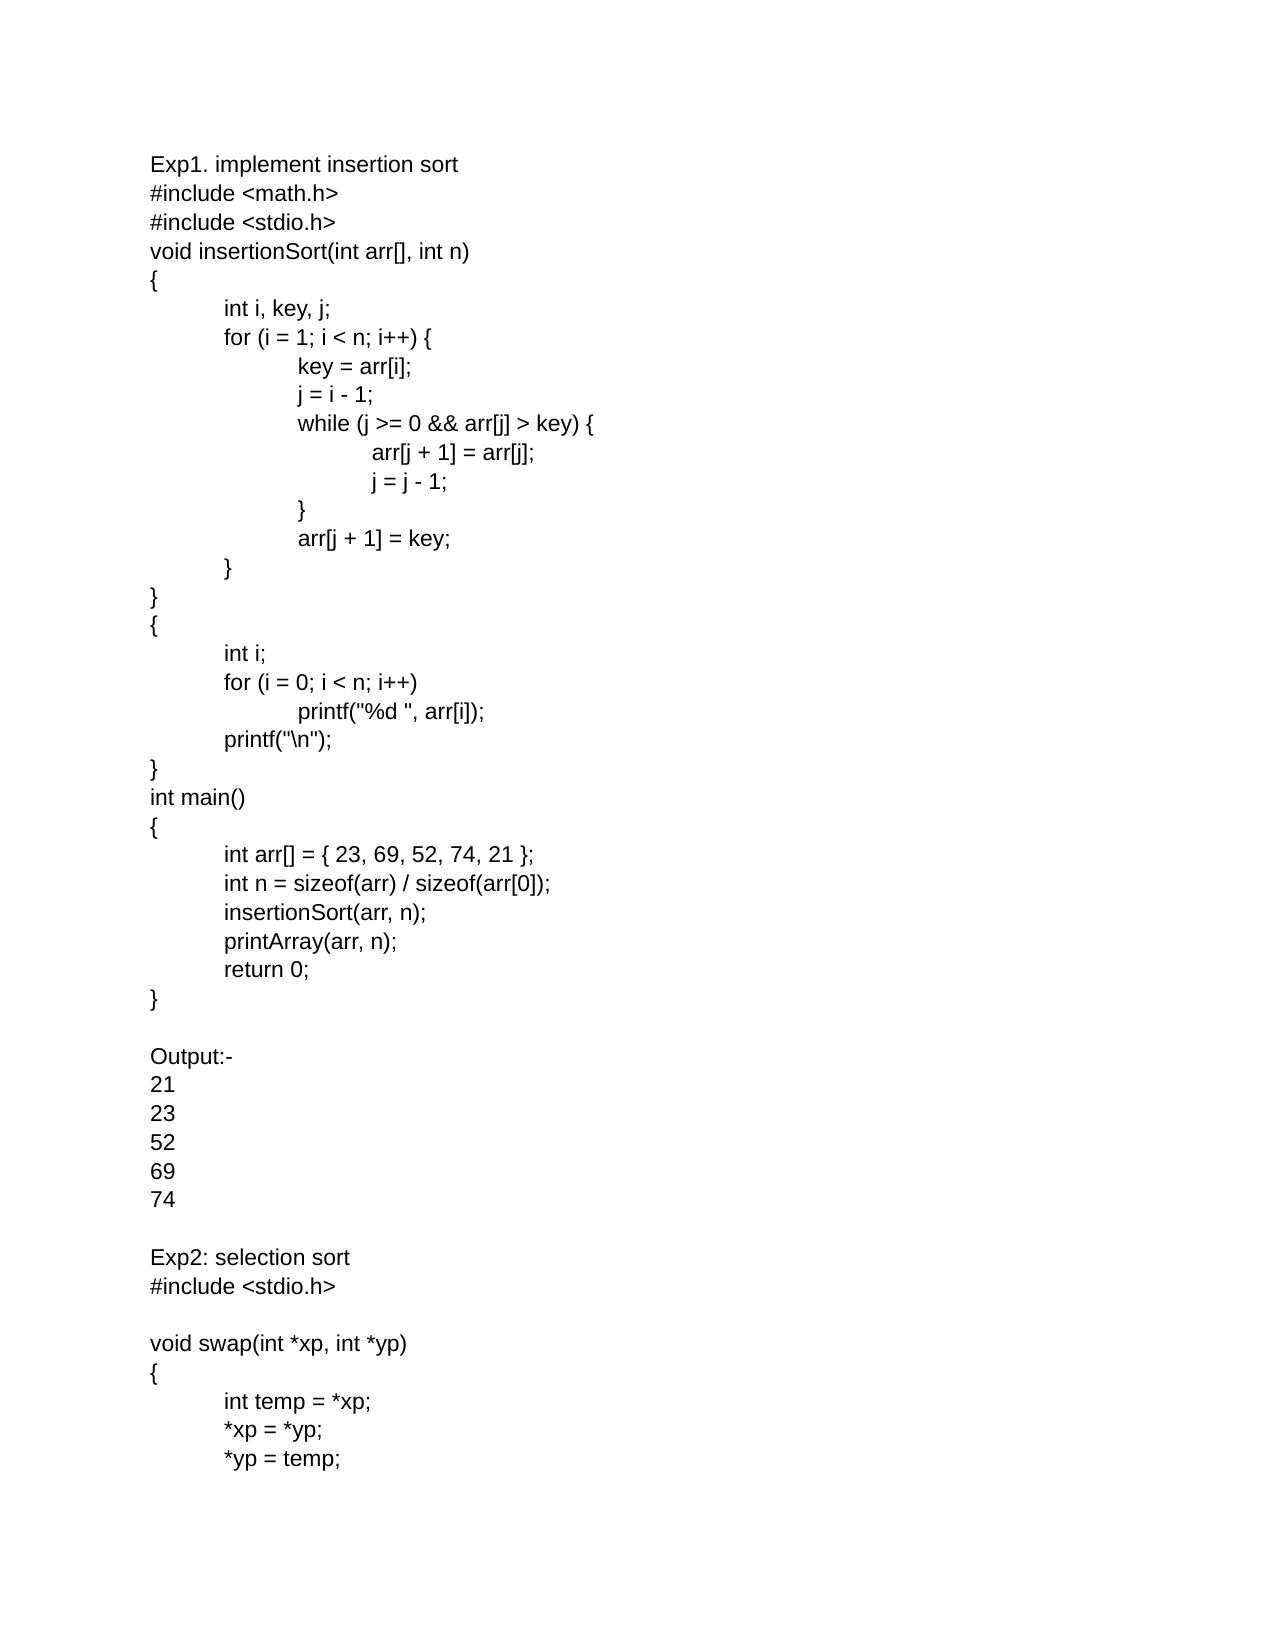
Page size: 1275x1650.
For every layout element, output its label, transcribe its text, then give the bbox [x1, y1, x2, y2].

text } [150, 495, 1125, 524]
text { [150, 265, 1125, 294]
text int i; [150, 639, 1125, 667]
text 52 [150, 1127, 1125, 1156]
text 21 [150, 1070, 1125, 1099]
text j = i - 1; [150, 380, 1125, 409]
text while (j >= 0 && arr[j] > key) { [150, 409, 1125, 437]
text 69 [150, 1156, 1125, 1185]
text arr[j + 1] = key; [150, 524, 1125, 552]
text key = arr[i]; [150, 351, 1125, 380]
text j = j - 1; [150, 466, 1125, 495]
text int i, key, j; [150, 294, 1125, 322]
text for (i = 0; i < n; i++) [150, 667, 1125, 696]
text insertionSort(arr, n); [150, 897, 1125, 926]
text int main() [150, 782, 1125, 811]
text arr[j + 1] = arr[j]; [150, 437, 1125, 466]
text printf("%d ", arr[i]); [150, 696, 1125, 725]
text } [150, 984, 1125, 1012]
text return 0; [150, 955, 1125, 984]
text } [150, 552, 1125, 581]
text #include <stdio.h> [150, 207, 1125, 236]
text #include <math.h> [150, 179, 1125, 207]
text { [150, 610, 1125, 639]
text int temp = *xp; [150, 1386, 1125, 1415]
text for (i = 1; i < n; i++) { [150, 322, 1125, 351]
text int arr[] = { 23, 69, 52, 74, 21 }; [150, 840, 1125, 869]
text *xp = *yp; [150, 1415, 1125, 1444]
text } [150, 754, 1125, 782]
text *yp = temp; [150, 1444, 1125, 1472]
text void swap(int *xp, int *yp) [150, 1329, 1125, 1357]
text int n = sizeof(arr) / sizeof(arr[0]); [150, 869, 1125, 897]
text printArray(arr, n); [150, 926, 1125, 955]
text void insertionSort(int arr[], int n) [150, 236, 1125, 265]
text { [150, 1357, 1125, 1386]
text Exp2: selection sort [150, 1242, 1125, 1271]
text Exp1. implement insertion sort [150, 150, 1125, 179]
text #include <stdio.h> [150, 1271, 1125, 1300]
text } [150, 581, 1125, 610]
text 23 [150, 1099, 1125, 1127]
text Output:- [150, 1041, 1125, 1070]
text 74 [150, 1185, 1125, 1214]
text { [150, 811, 1125, 840]
text printf("\n"); [150, 725, 1125, 754]
